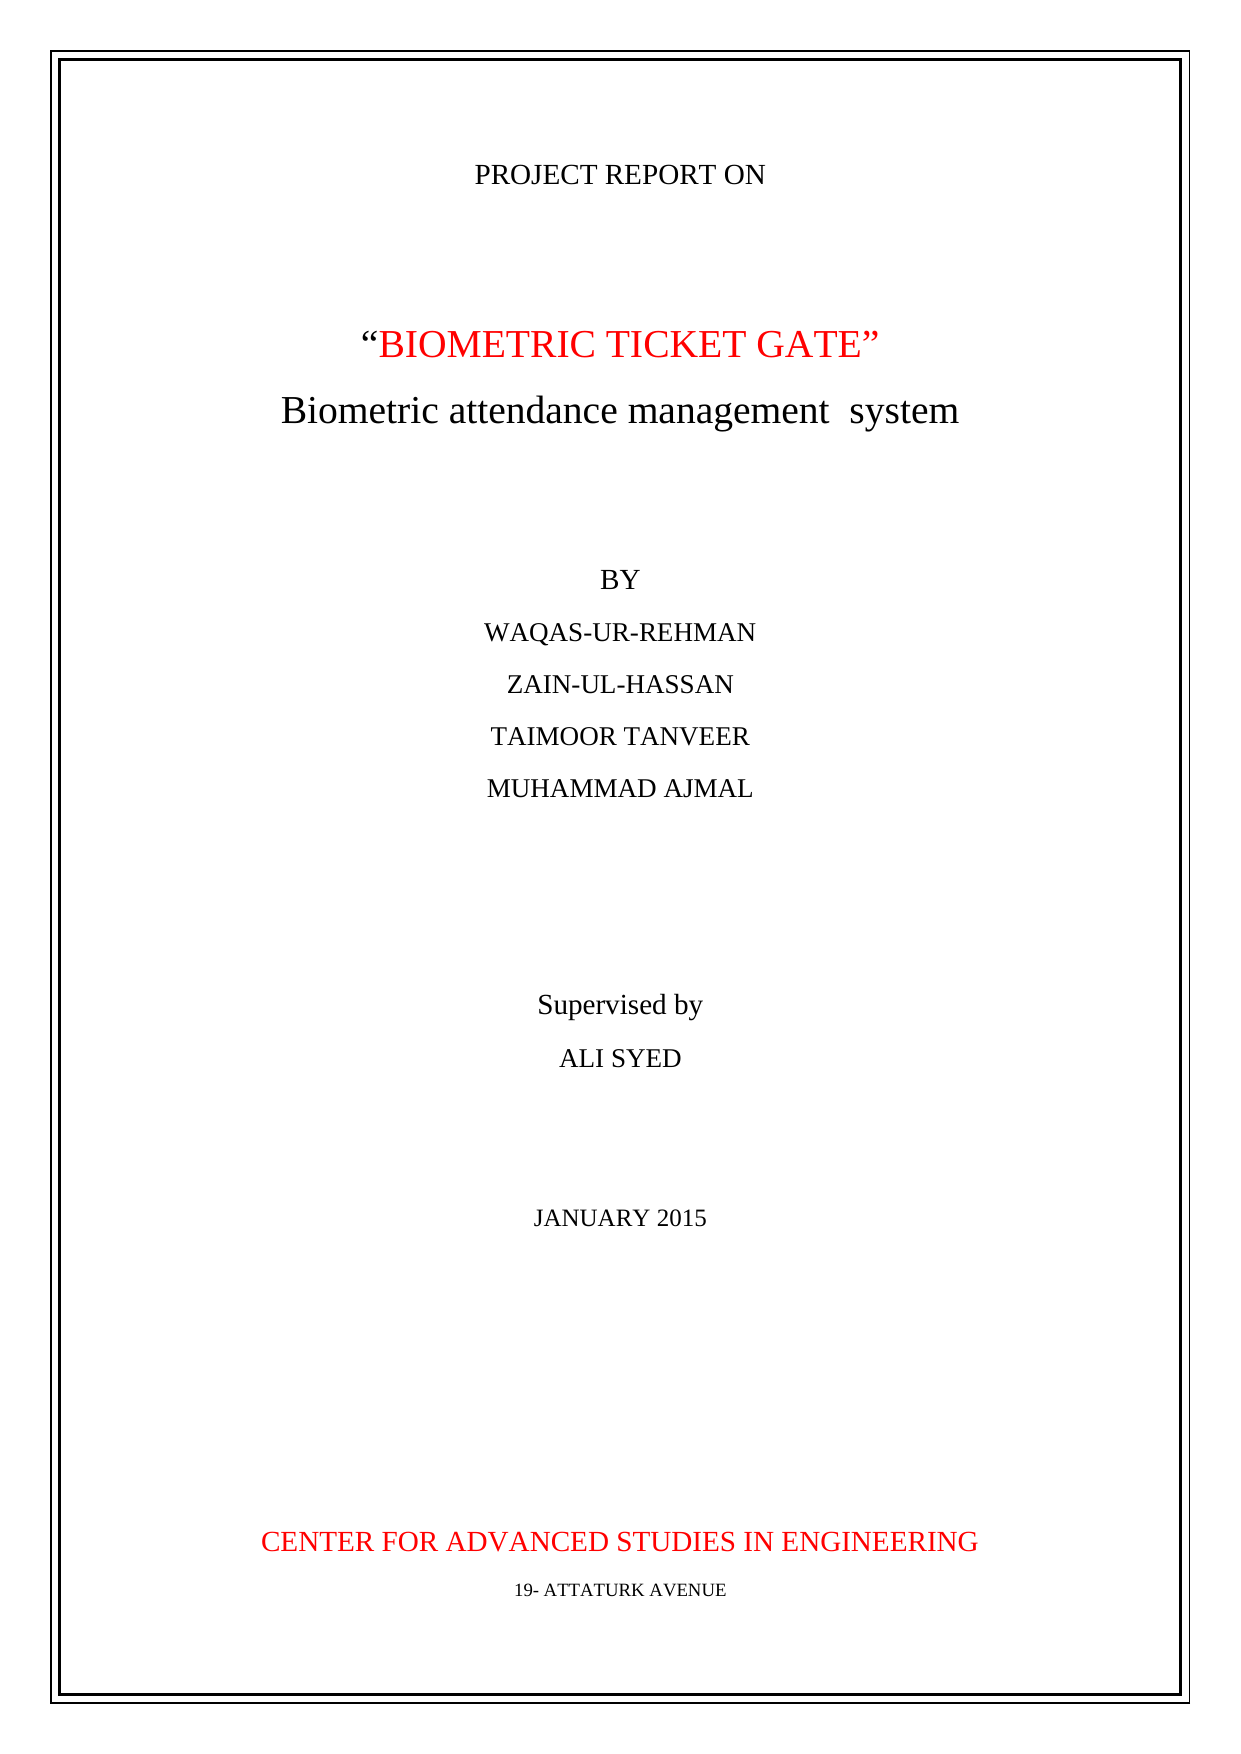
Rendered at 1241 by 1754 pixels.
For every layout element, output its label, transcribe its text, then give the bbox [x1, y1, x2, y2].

text “BIOMETRIC TICKET GATE” [150, 321, 1090, 366]
text Biometric attendance management system [150, 387, 1090, 432]
text MUHAMMAD AJMAL [150, 772, 1090, 803]
text Supervised by [150, 987, 1090, 1021]
text CENTER FOR ADVANCED STUDIES IN ENGINEERING [150, 1524, 1090, 1558]
text WAQAS-UR-REHMAN [150, 616, 1090, 648]
text ZAIN-UL-HASSAN [150, 668, 1090, 699]
text 19- ATTATURK AVENUE [150, 1578, 1090, 1600]
text PROJECT REPORT ON [150, 157, 1090, 191]
text JANUARY 2015 [150, 1203, 1090, 1231]
text TAIMOOR TANVEER [150, 720, 1090, 752]
text BY [150, 562, 1090, 596]
text ALI SYED [150, 1042, 1090, 1073]
